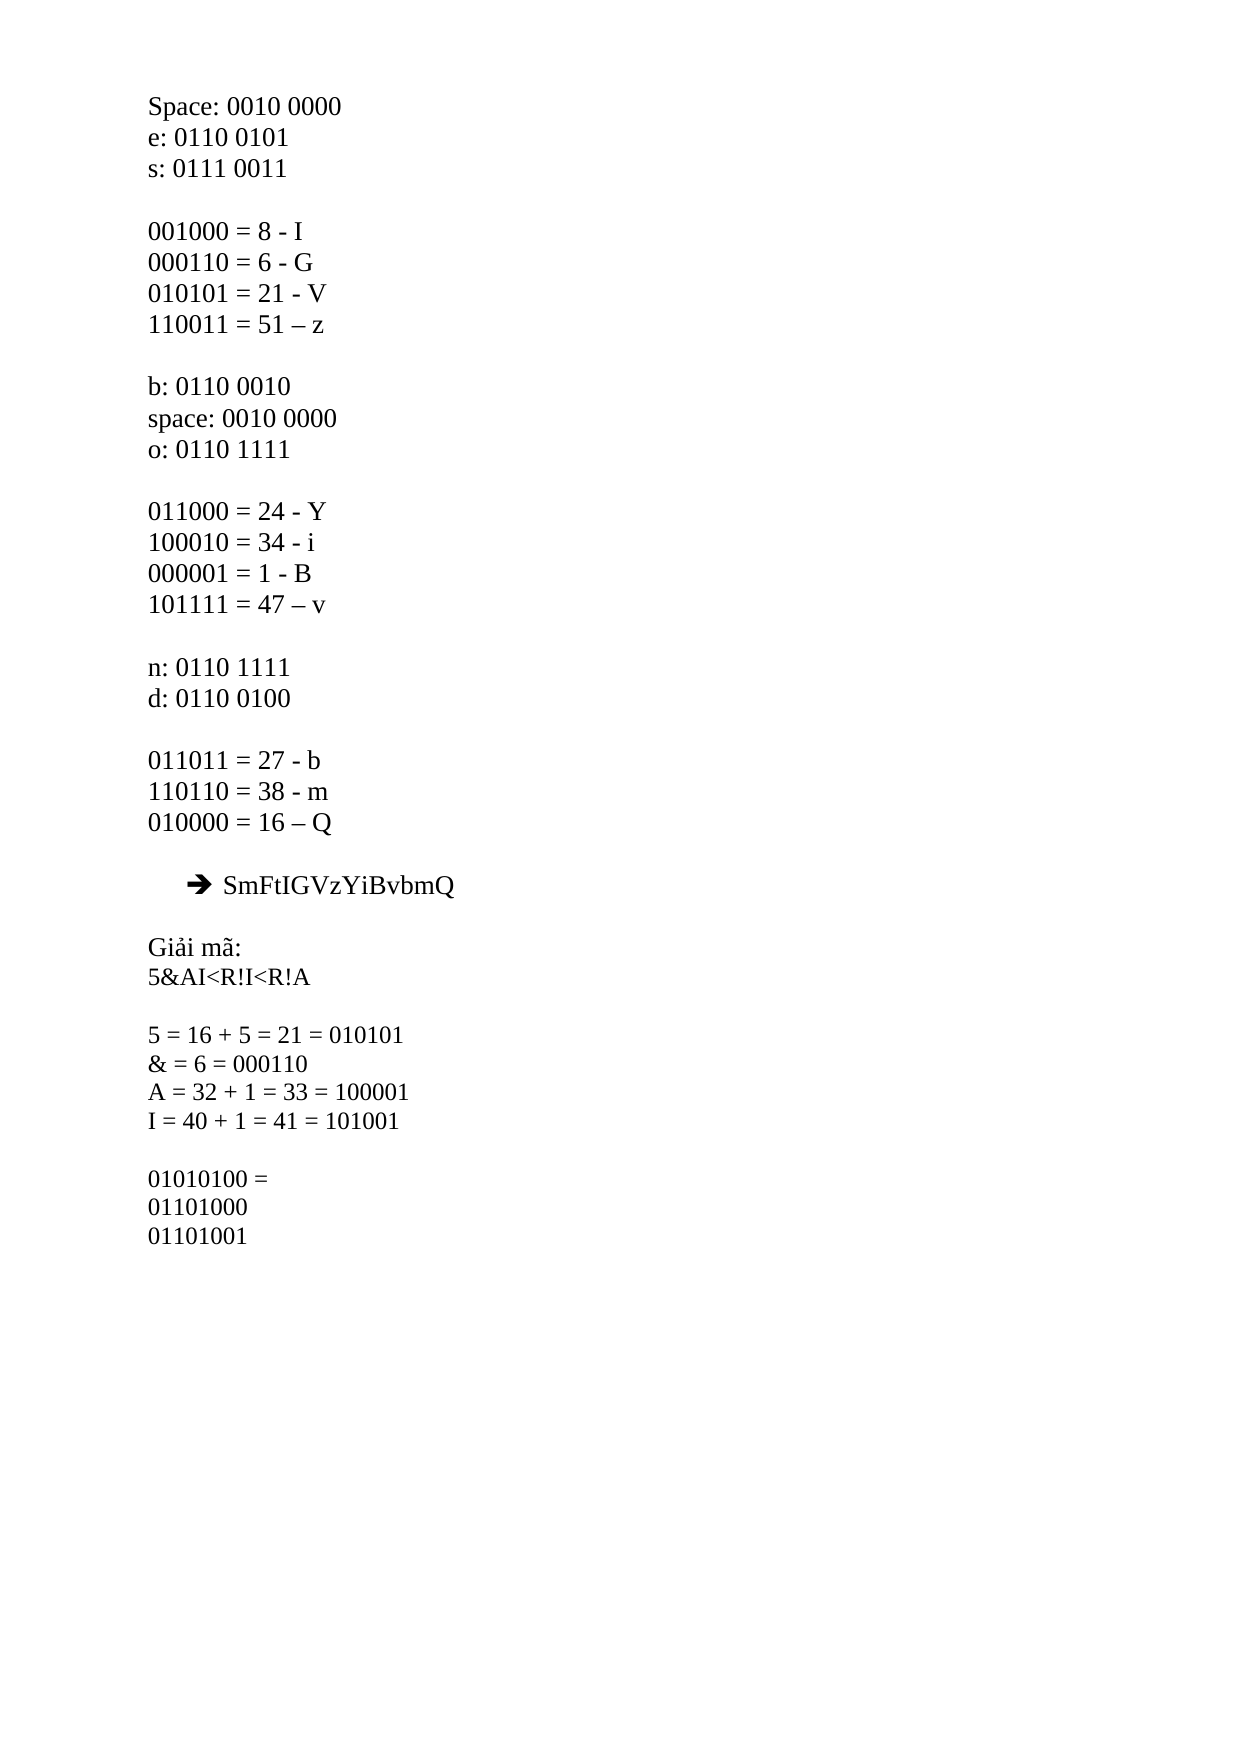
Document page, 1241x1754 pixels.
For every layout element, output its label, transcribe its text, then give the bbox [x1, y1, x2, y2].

text Giải mã: [148, 931, 1122, 962]
text 01101001 [148, 1221, 1122, 1250]
list SmFtIGVzYiBvbmQ [185, 869, 1122, 900]
text o: 0110 1111 [148, 433, 1122, 464]
text b: 0110 0010 [148, 371, 1122, 402]
text 5 = 16 + 5 = 21 = 010101 [148, 1020, 1122, 1049]
text 01010100 = [148, 1164, 1122, 1192]
text 100010 = 34 - i [148, 526, 1122, 557]
text A = 32 + 1 = 33 = 100001 [148, 1077, 1122, 1106]
text 001000 = 8 - I [148, 215, 1122, 246]
text n: 0110 1111 [148, 651, 1122, 682]
text 010101 = 21 - V [148, 277, 1122, 308]
text 000001 = 1 - B [148, 557, 1122, 588]
text 011000 = 24 - Y [148, 495, 1122, 526]
text d: 0110 0100 [148, 682, 1122, 713]
text 01101000 [148, 1192, 1122, 1221]
text 011011 = 27 - b [148, 744, 1122, 775]
text 010000 = 16 – Q [148, 807, 1122, 838]
text I = 40 + 1 = 41 = 101001 [148, 1106, 1122, 1135]
text 5&AI<R!I<R!A [148, 962, 1122, 991]
text & = 6 = 000110 [148, 1049, 1122, 1077]
text 110011 = 51 – z [148, 308, 1122, 339]
text 110110 = 38 - m [148, 775, 1122, 807]
text 000110 = 6 - G [148, 246, 1122, 277]
text Space: 0010 0000 [148, 90, 1122, 121]
text space: 0010 0000 [148, 402, 1122, 433]
text 101111 = 47 – v [148, 588, 1122, 620]
text e: 0110 0101 [148, 121, 1122, 152]
text s: 0111 0011 [148, 152, 1122, 184]
